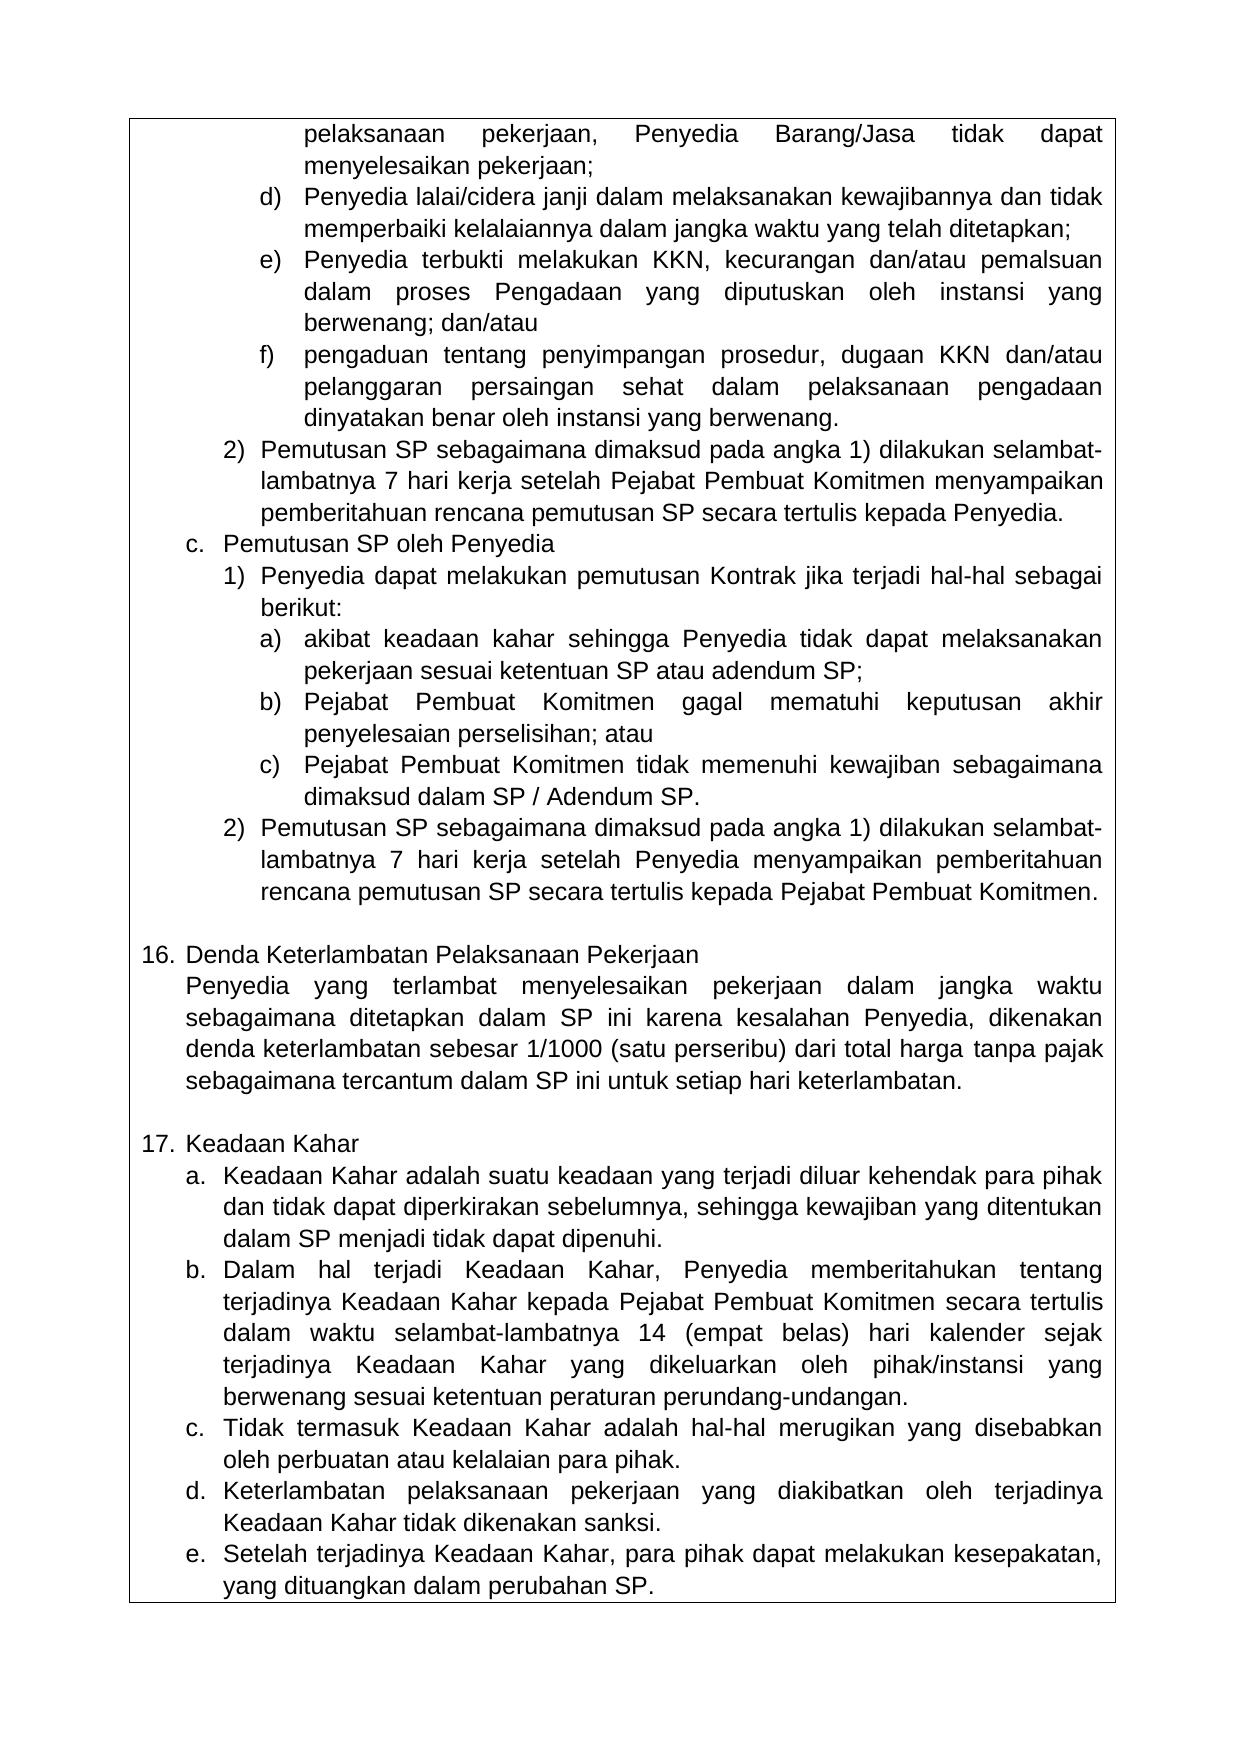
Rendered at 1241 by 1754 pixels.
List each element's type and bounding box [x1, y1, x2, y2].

table_header [130, 119, 1115, 1602]
